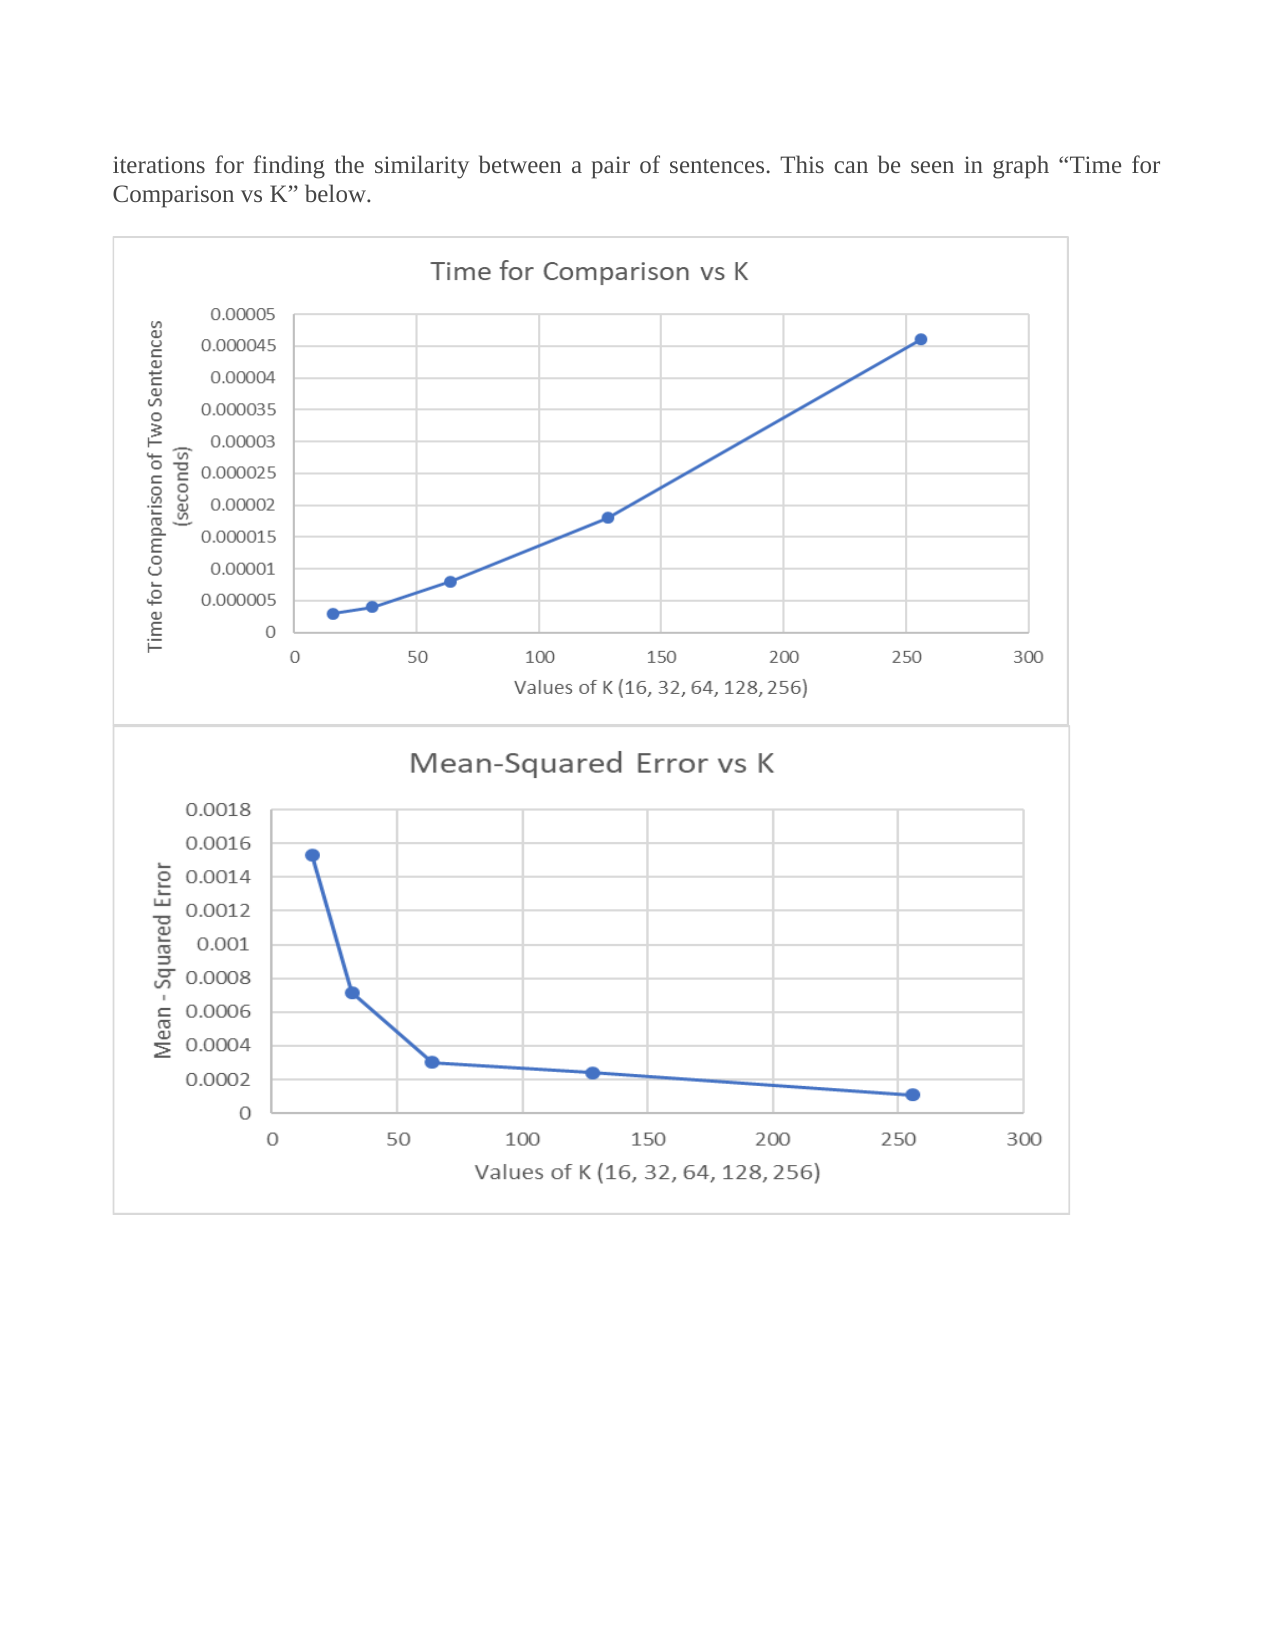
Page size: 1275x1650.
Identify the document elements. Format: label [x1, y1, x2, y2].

picture [112, 236, 1071, 1215]
text [112, 150, 1162, 207]
